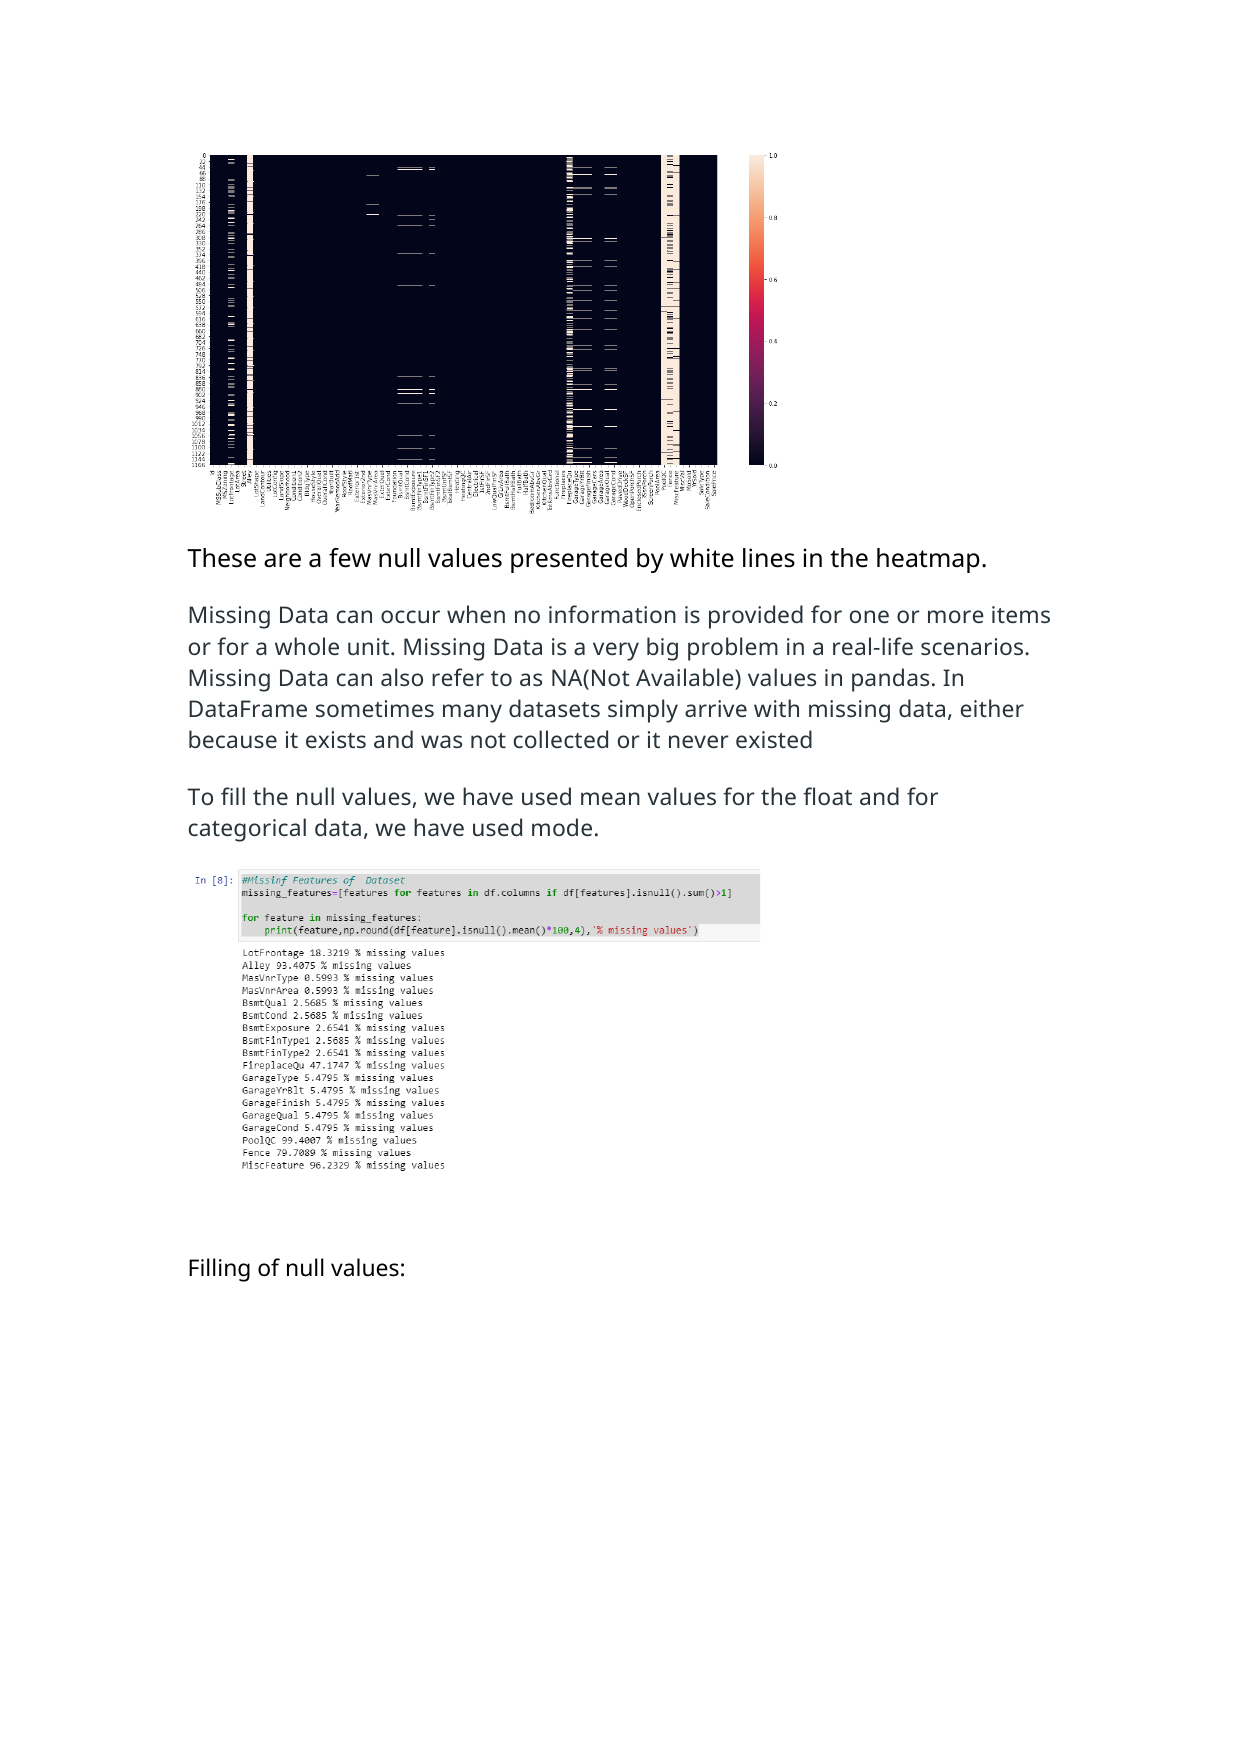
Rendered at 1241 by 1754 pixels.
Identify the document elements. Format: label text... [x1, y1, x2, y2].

text To fill the null values, we have used mean values for the float and for categorical data, we have used mode. [600, 781, 1053, 843]
picture [187, 868, 761, 1174]
text Missing Data can occur when no information is provided for one or more items or for a whole unit. Missing Data is a very big problem in a real-life scenarios. Missing Data can also refer to as NA(Not Available) values in pandas. In DataFrame sometimes many datasets simply arrive with missing data, either because it exists and was not collected or it never existed [814, 599, 1053, 756]
picture [187, 150, 781, 516]
text These are a few null values presented by white lines in the heatmap. [187, 540, 1053, 574]
text Filling of null values: [187, 1252, 1053, 1283]
